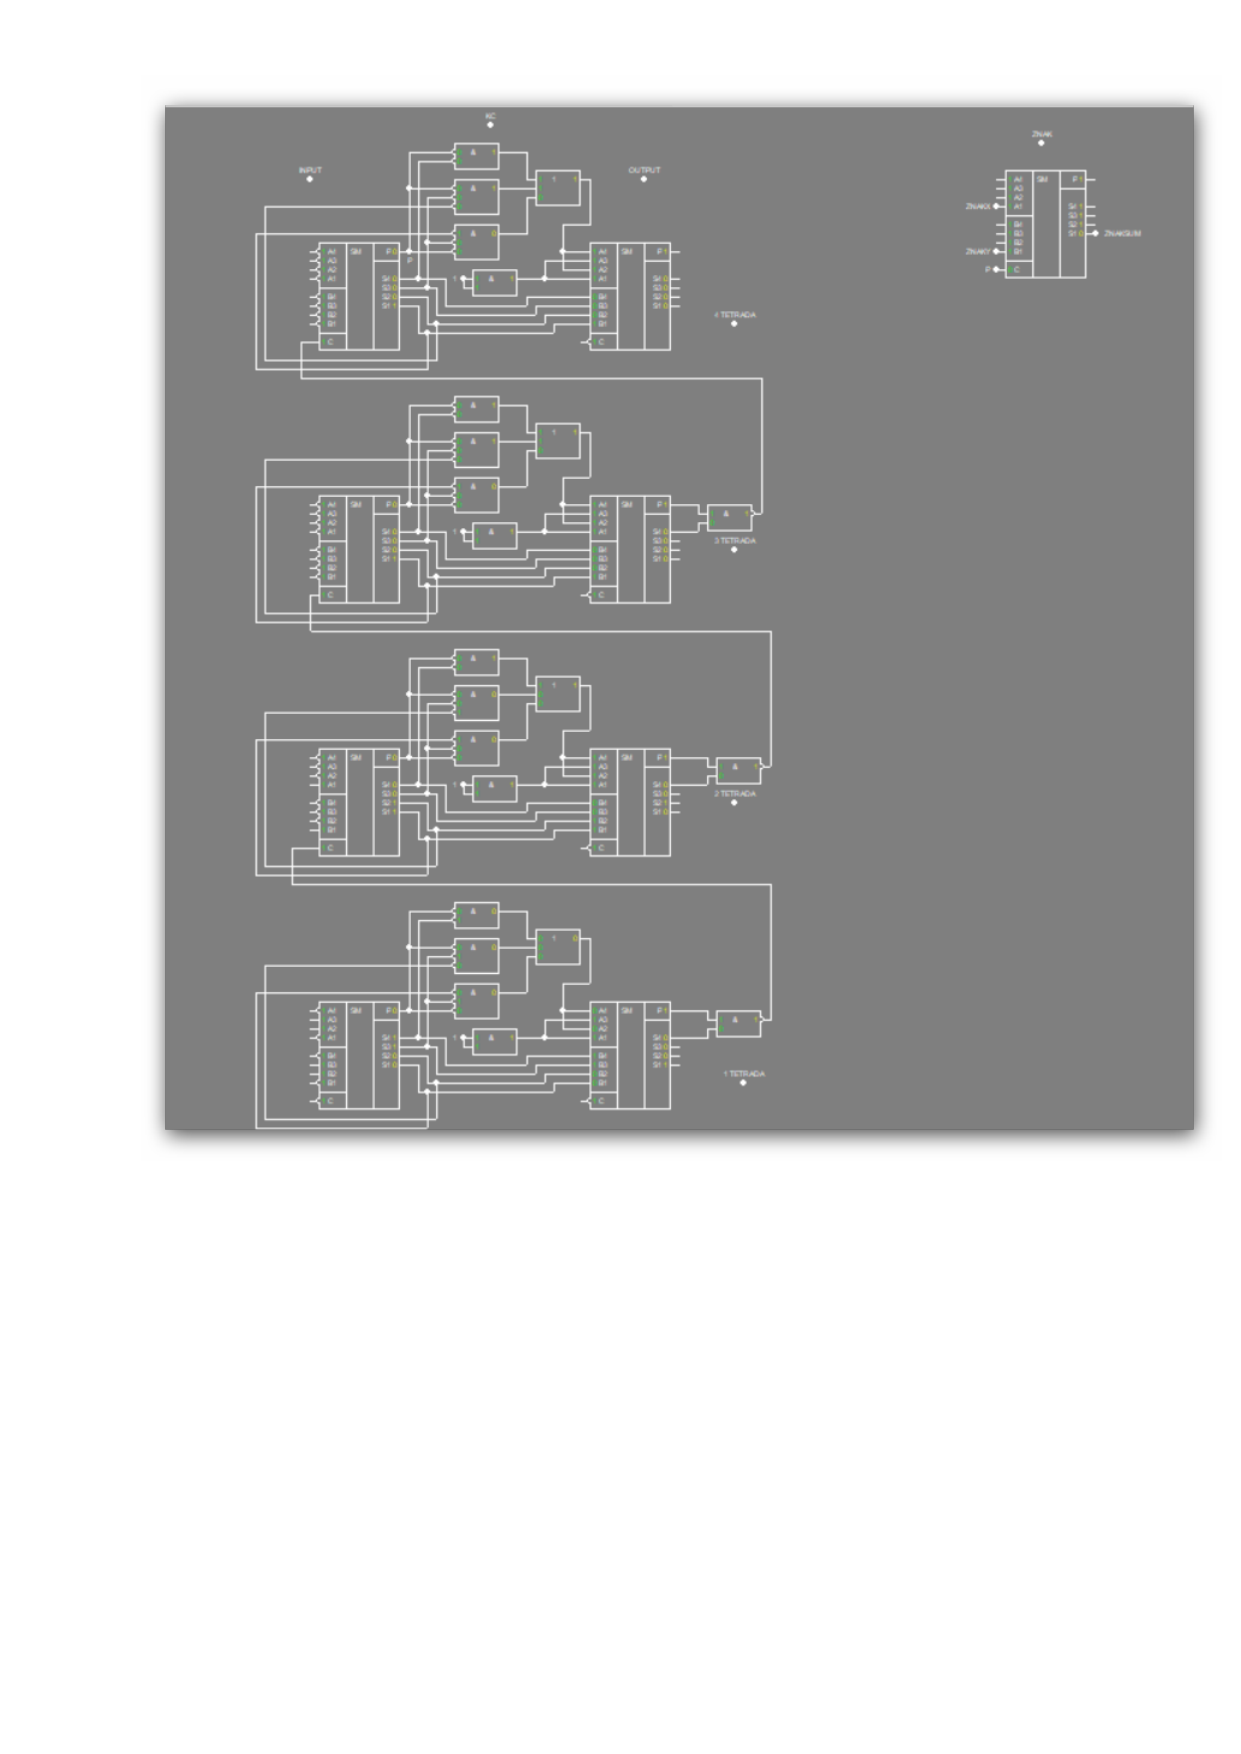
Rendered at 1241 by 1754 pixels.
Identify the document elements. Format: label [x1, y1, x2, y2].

picture [134, 75, 1225, 1161]
